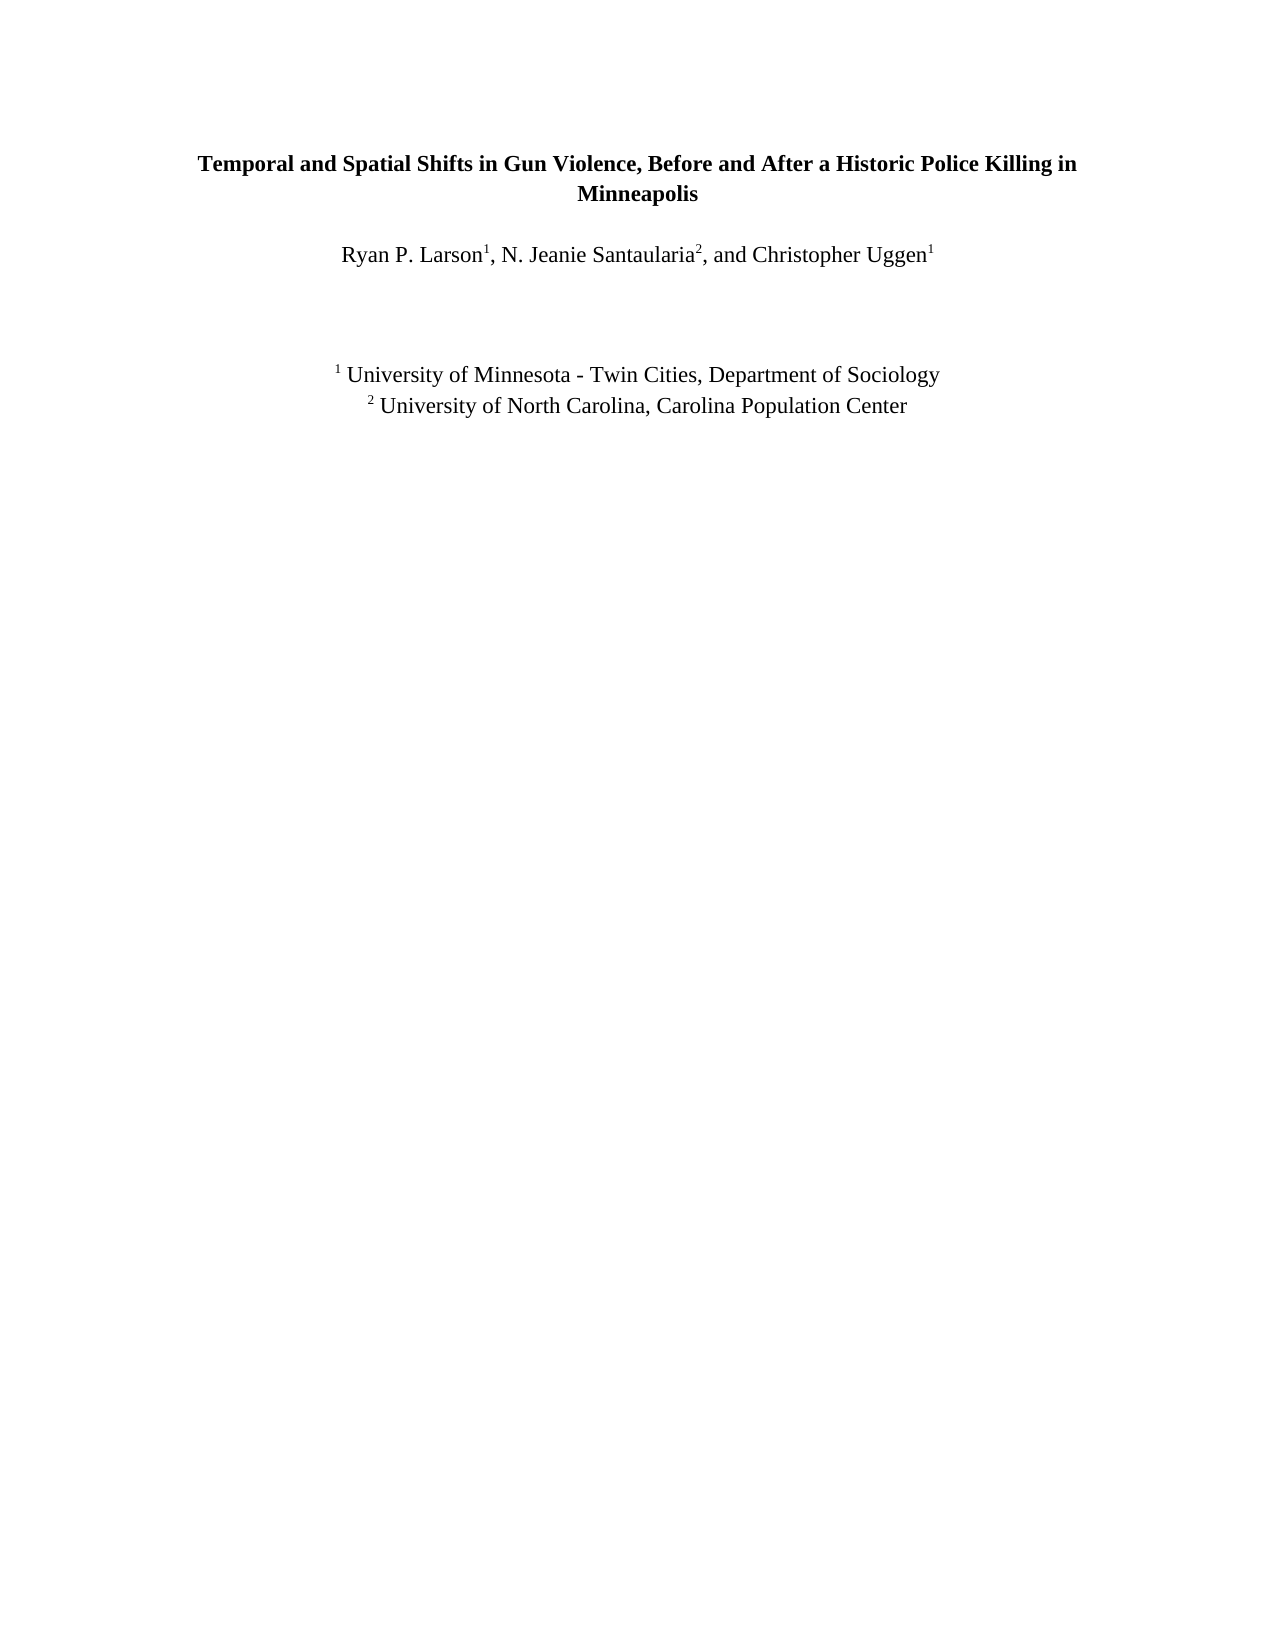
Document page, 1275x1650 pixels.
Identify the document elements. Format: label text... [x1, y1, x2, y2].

text Temporal and Spatial Shifts in Gun Violence, Before and After a Historic Police Killing in Minneapolis [150, 150, 1125, 207]
text Ryan P. Larson1, N. Jeanie Santaularia2, and Christopher Uggen1 [150, 241, 1125, 267]
text 2 University of North Carolina, Carolina Population Center [150, 392, 1125, 418]
text 1 University of Minnesota - Twin Cities, Department of Sociology [150, 361, 1125, 388]
